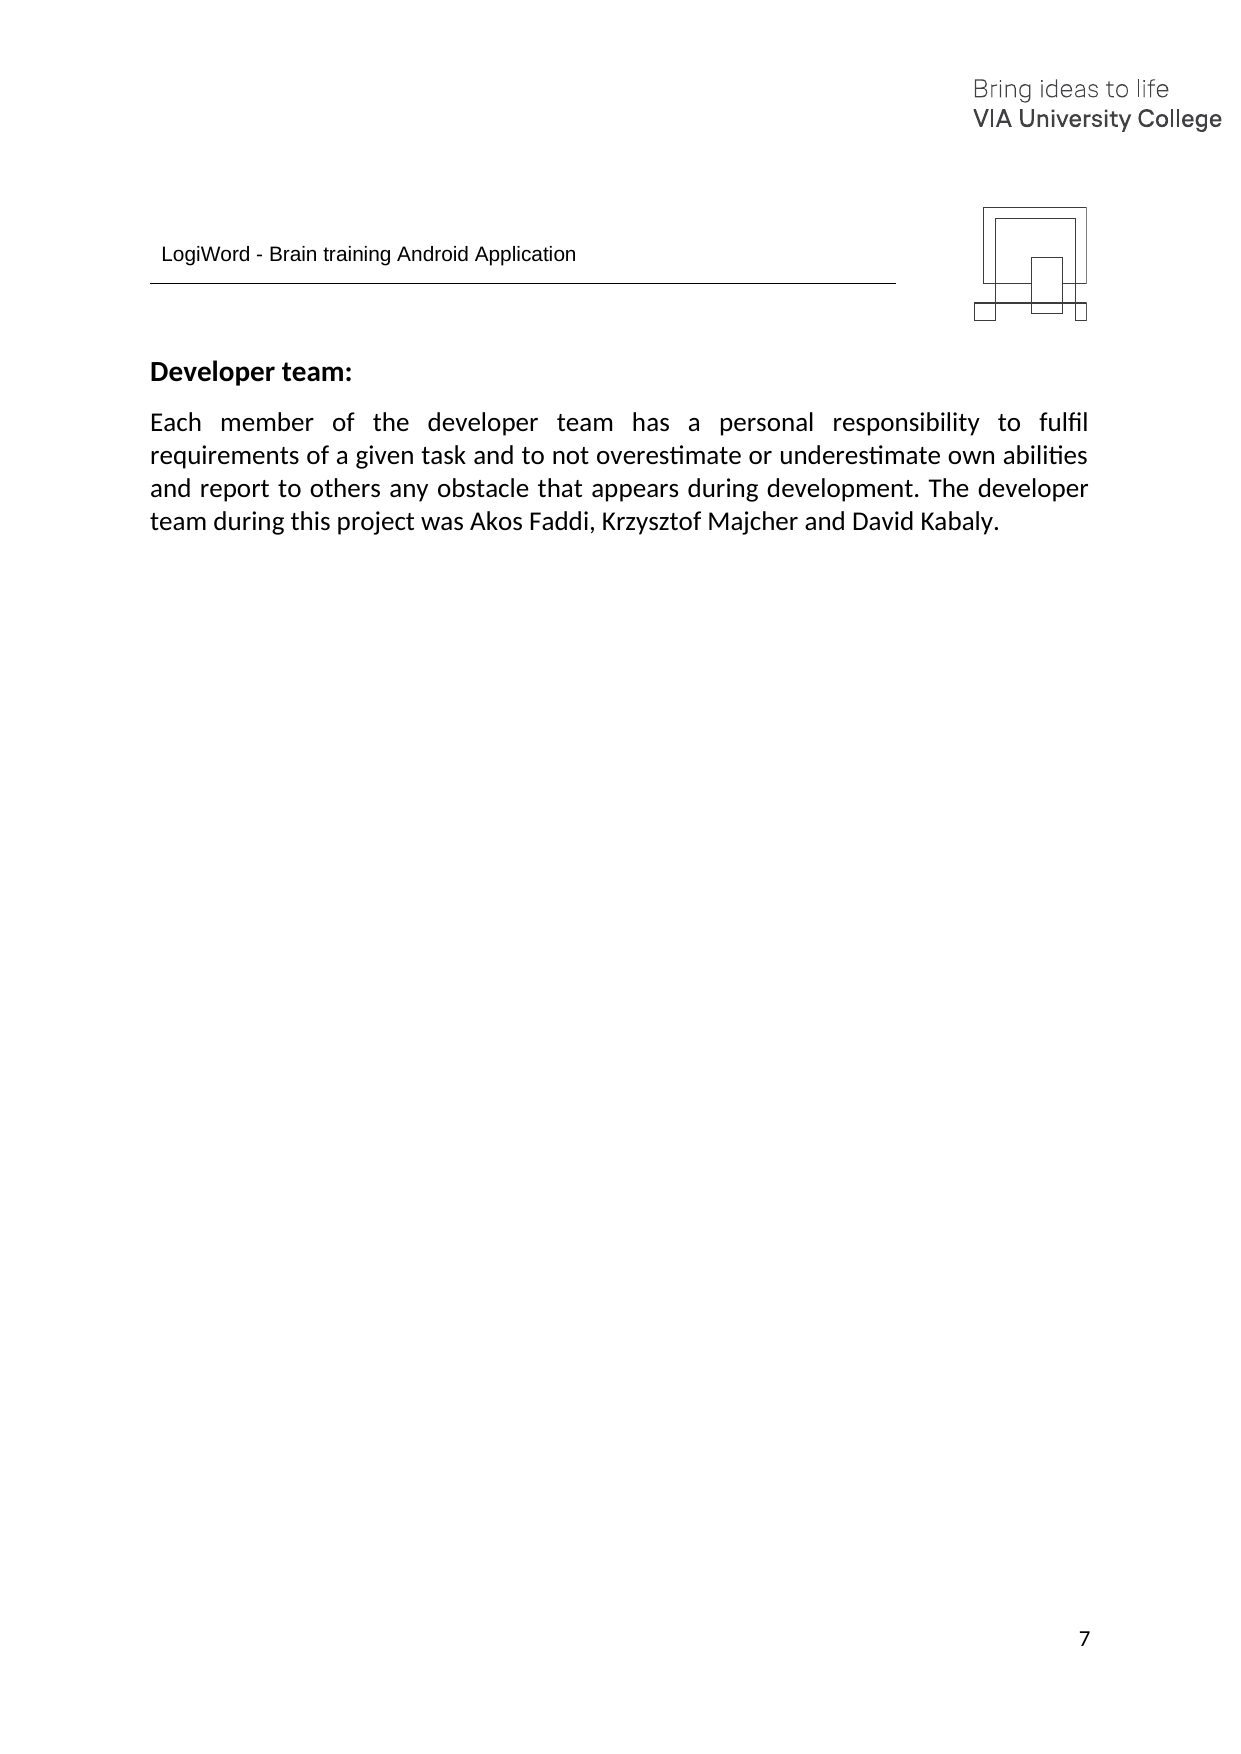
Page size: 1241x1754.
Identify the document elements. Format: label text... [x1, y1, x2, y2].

text Developer team: [150, 353, 1090, 388]
text Each member of the developer team has a personal responsibility to fulfil requirements of a given task and to not overestimate or underestimate own abilities and report to others any obstacle that appears during development. The developer team during this project was Akos Faddi, Krzysztof Majcher and David Kabaly. [150, 405, 1090, 537]
